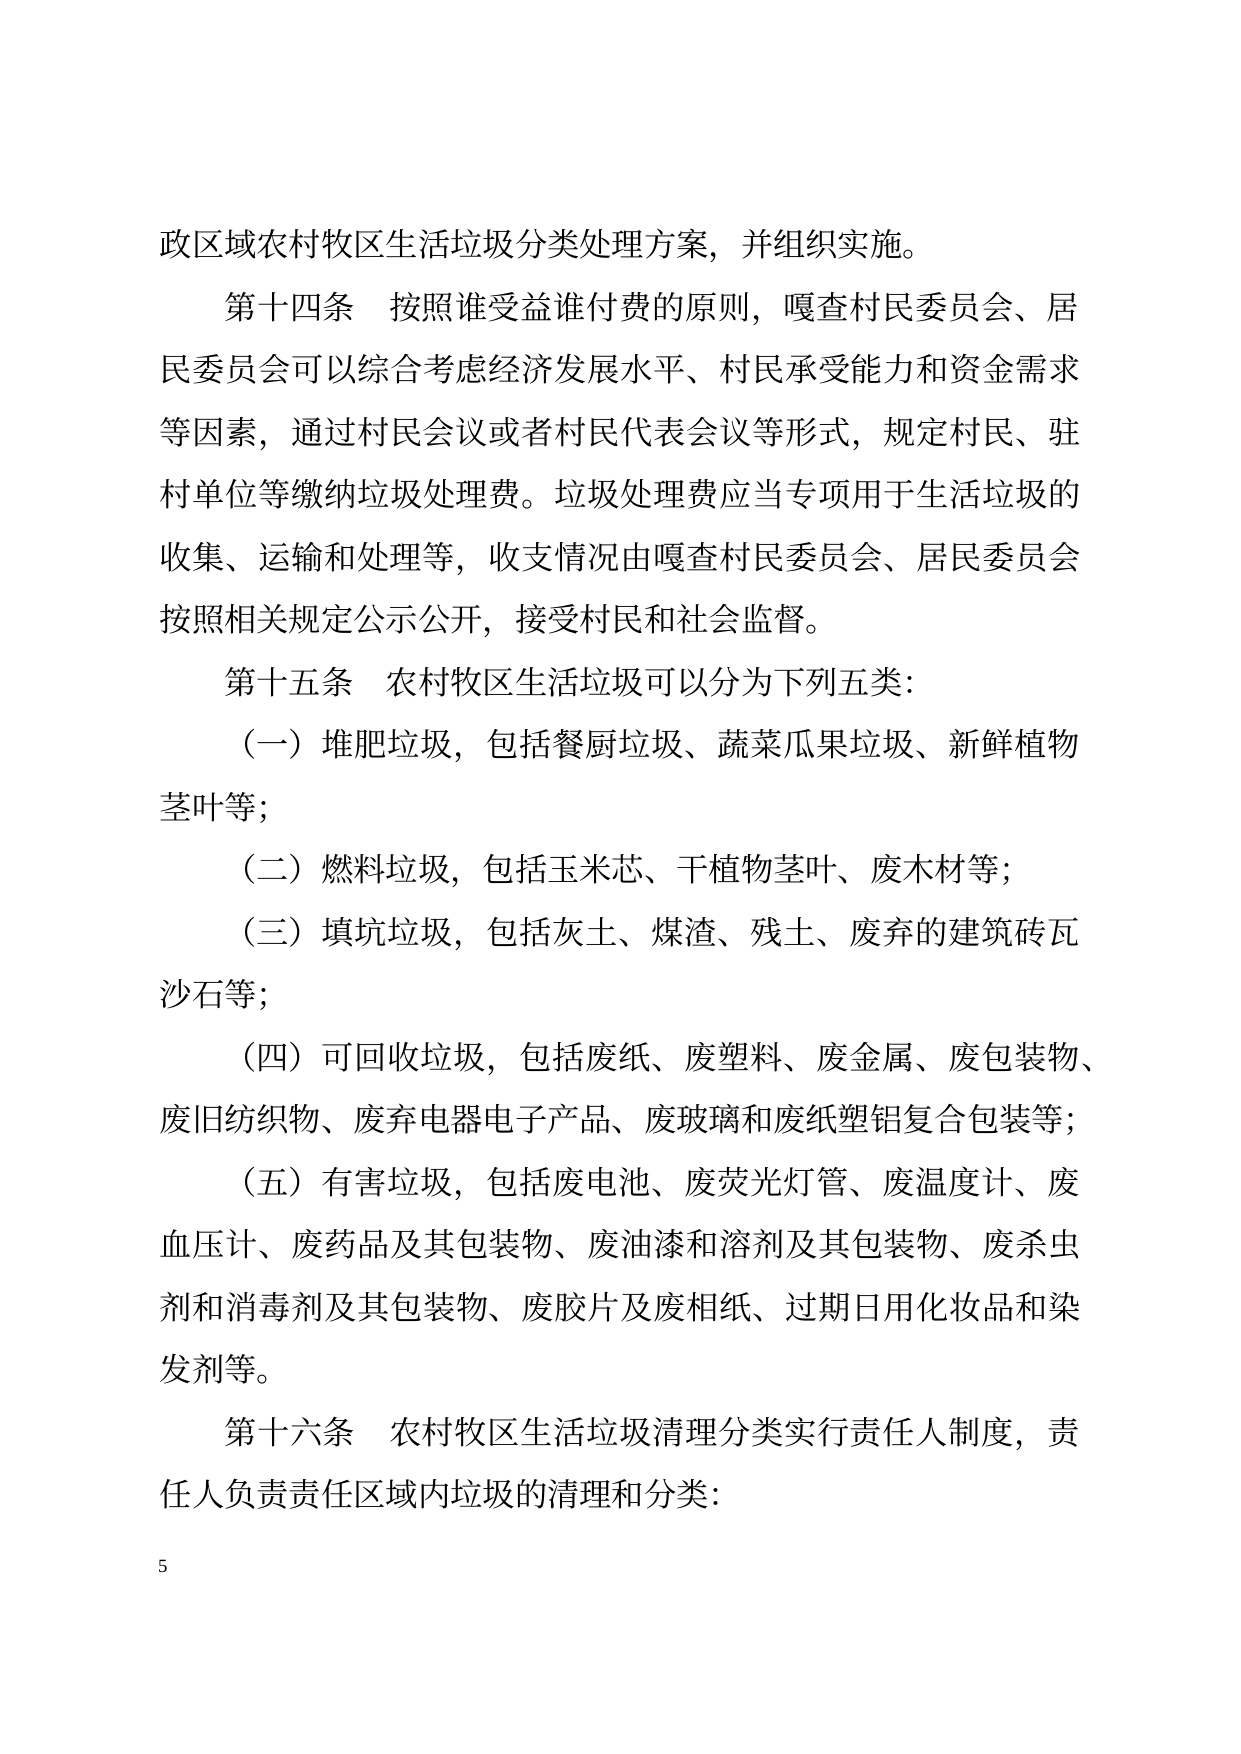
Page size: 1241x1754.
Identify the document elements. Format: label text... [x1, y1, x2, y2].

list 有害垃圾，包括废电池、废荧光灯管、废温度计、废血压计、废药品及其包装物、废油漆和溶剂及其包装物、废杀虫剂和消毒剂及其包装物、废胶片及废相纸、过期日用化妆品和染发剂等。 [159, 1144, 1081, 1394]
list 可回收垃圾，包括废纸、废塑料、废金属、废包装物、废旧纺织物、废弃电器电子产品、废玻璃和废纸塑铝复合包装等； [159, 1019, 1081, 1144]
list 燃料垃圾，包括玉米芯、干植物茎叶、废木材等； [159, 832, 1081, 894]
list 填坑垃圾，包括灰土、煤渣、残土、废弃的建筑砖瓦沙石等； [159, 894, 1081, 1019]
list 堆肥垃圾，包括餐厨垃圾、蔬菜瓜果垃圾、新鲜植物茎叶等； [159, 707, 1081, 832]
text 第十四条 按照谁受益谁付费的原则，嘎查村民委员会、居民委员会可以综合考虑经济发展水平、村民承受能力和资金需求等因素，通过村民会议或者村民代表会议等形式，规定村民、驻村单位等缴纳垃圾处理费。垃圾处理费应当专项用于生活垃圾的收集、运输和处理等，收支情况由嘎查村民委员会、居民委员会按照相关规定公示公开，接受村民和社会监督。 [159, 269, 1081, 644]
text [159, 207, 1081, 269]
text 第十五条 农村牧区生活垃圾可以分为下列五类： [159, 644, 1081, 707]
text 第十六条 农村牧区生活垃圾清理分类实行责任人制度，责任人负责责任区域内垃圾的清理和分类： [159, 1394, 1081, 1519]
